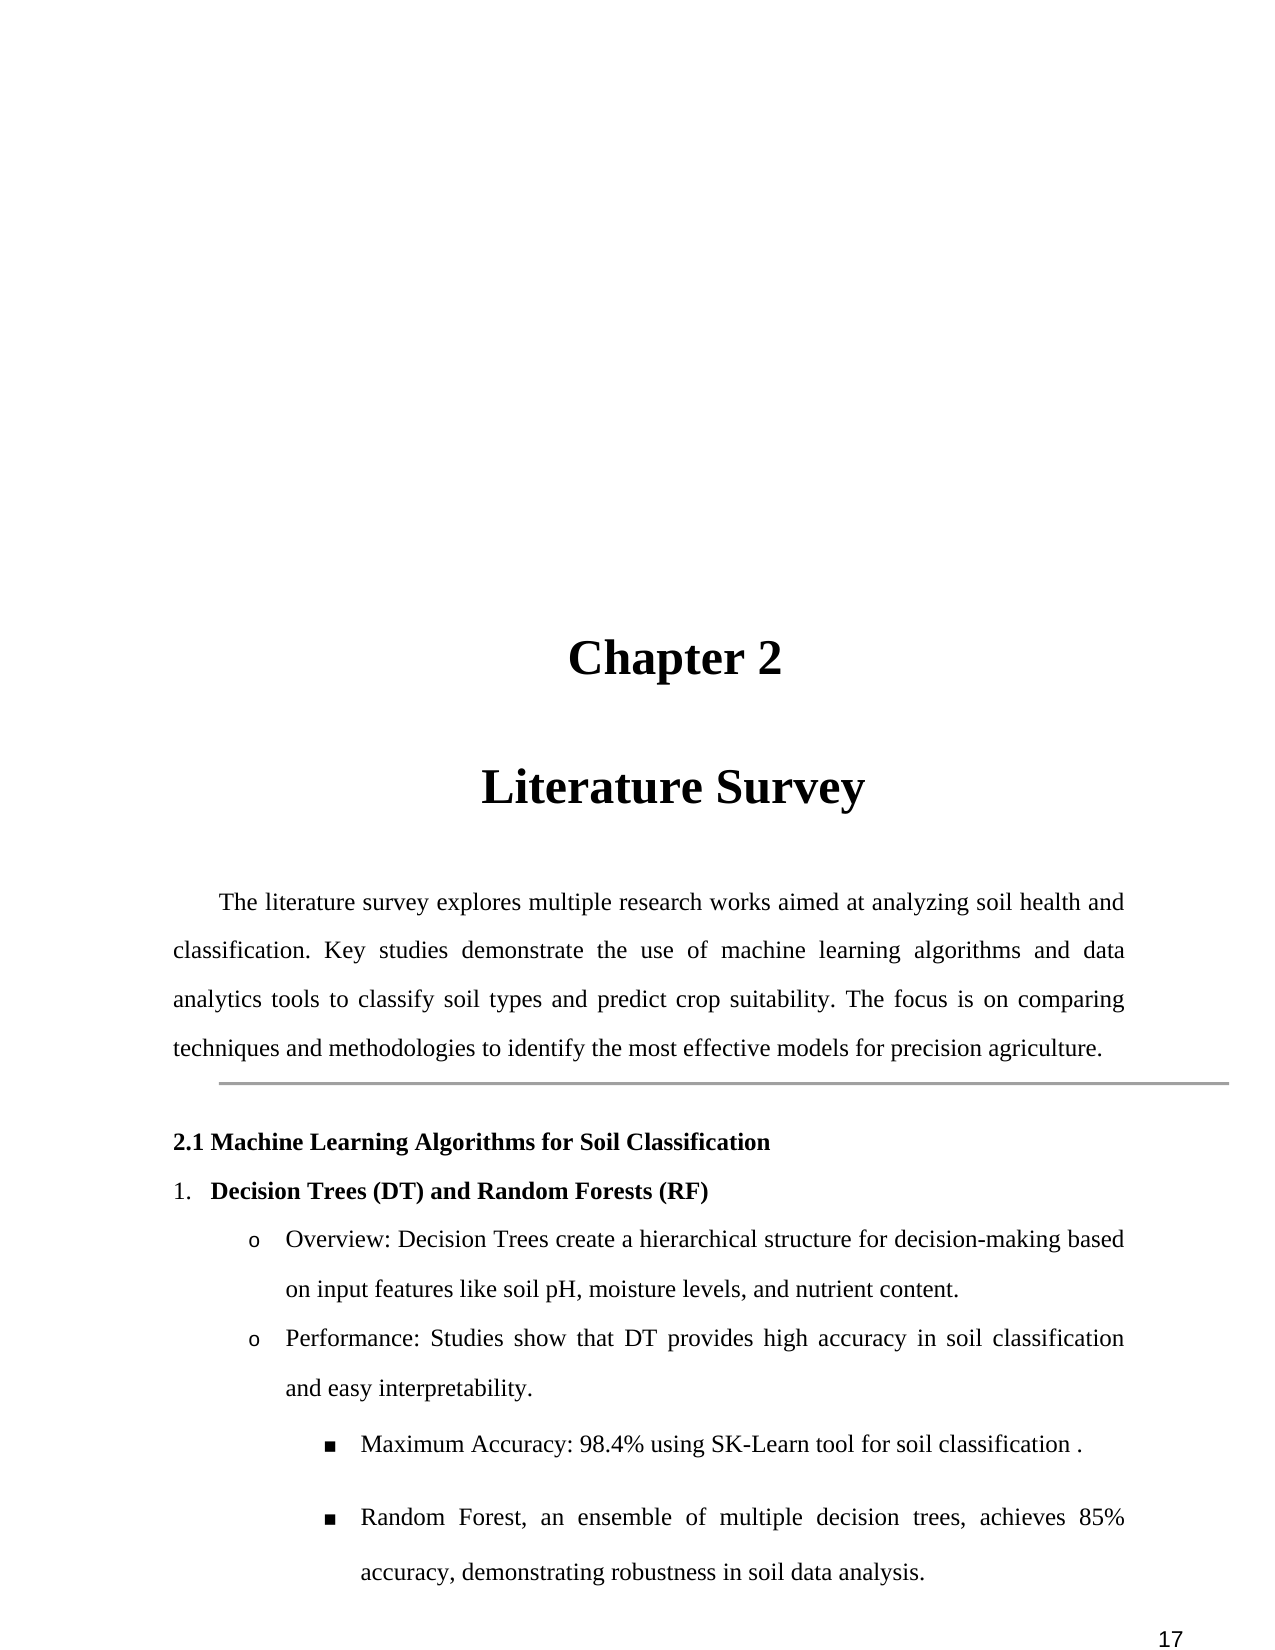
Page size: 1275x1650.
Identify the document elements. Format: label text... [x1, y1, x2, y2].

text 2.1 Machine Learning Algorithms for Soil Classification [173, 1127, 1126, 1156]
list Random Forest, an ensemble of multiple decision trees, achieves 85% accuracy, demonstrating robustness in soil data analysis. [323, 1494, 1126, 1586]
list Maximum Accuracy: 98.4% using SK-Learn tool for soil classification . [323, 1422, 1126, 1464]
list Decision Trees (DT) and Random Forests (RF) [173, 1176, 1126, 1204]
text The literature survey explores multiple research works aimed at analyzing soil health and classification. Key studies demonstrate the use of machine learning algorithms and data analytics tools to classify soil types and predict crop suitability. The focus is on comparing techniques and methodologies to identify the most effective models for precision agriculture. [173, 887, 1126, 1062]
text Chapter 2 Literature Survey [475, 628, 872, 815]
list Overview: Decision Trees create a hierarchical structure for decision-making based on input features like soil pH, moisture levels, and nutrient content. [248, 1224, 1126, 1303]
list Performance: Studies show that DT provides high accuracy in soil classification and easy interpretability. [248, 1323, 1126, 1402]
